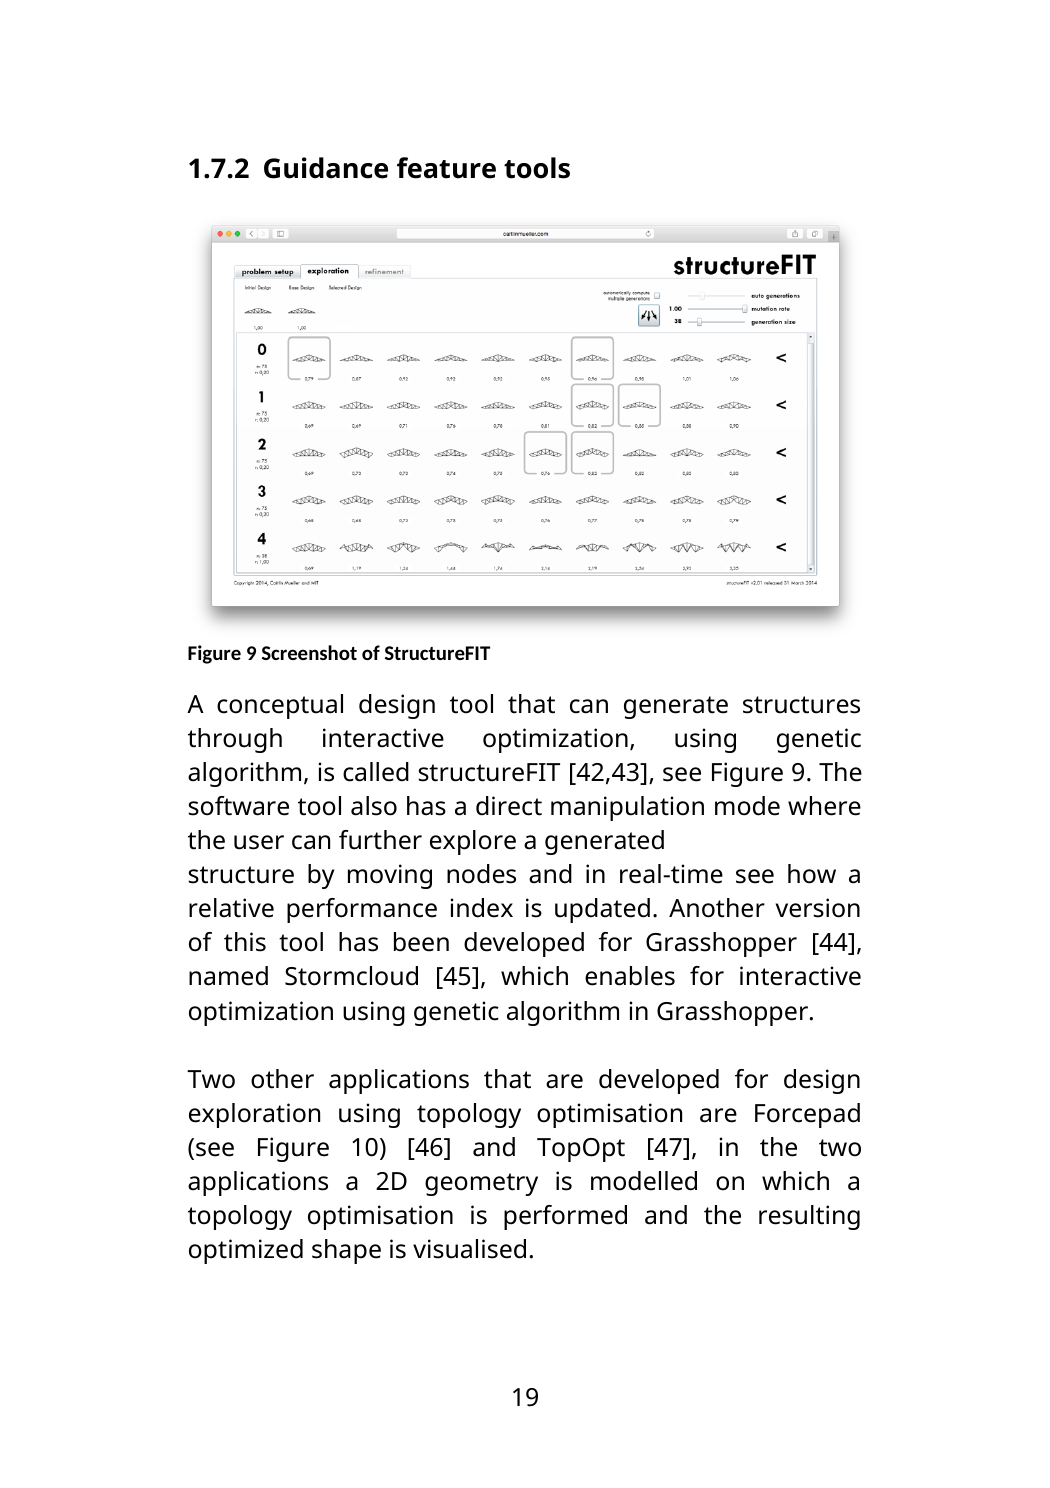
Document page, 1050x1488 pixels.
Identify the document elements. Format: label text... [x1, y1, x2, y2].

subtitle Guidance feature tools [187, 150, 862, 187]
text structure by moving nodes and in real-time see how a relative performance index is updated. Another version of this tool has been developed for Grasshopper [44], named Stormcloud [45], which enables for interactive optimization using genetic algorithm in Grasshopper. [187, 857, 862, 1027]
picture [187, 211, 863, 641]
text A conceptual design tool that can generate structures through interactive optimization, using genetic algorithm, is called structureFIT [42,43], see Figure 9. The software tool also has a direct manipulation mode where the user can further explore a generated [187, 687, 862, 857]
text Two other applications that are developed for design exploration using topology optimisation are Forcepad (see Figure 10) [46] and TopOpt [47], in the two applications a 2D geometry is modelled on which a topology optimisation is performed and the resulting optimized shape is visualised. [187, 1061, 862, 1266]
